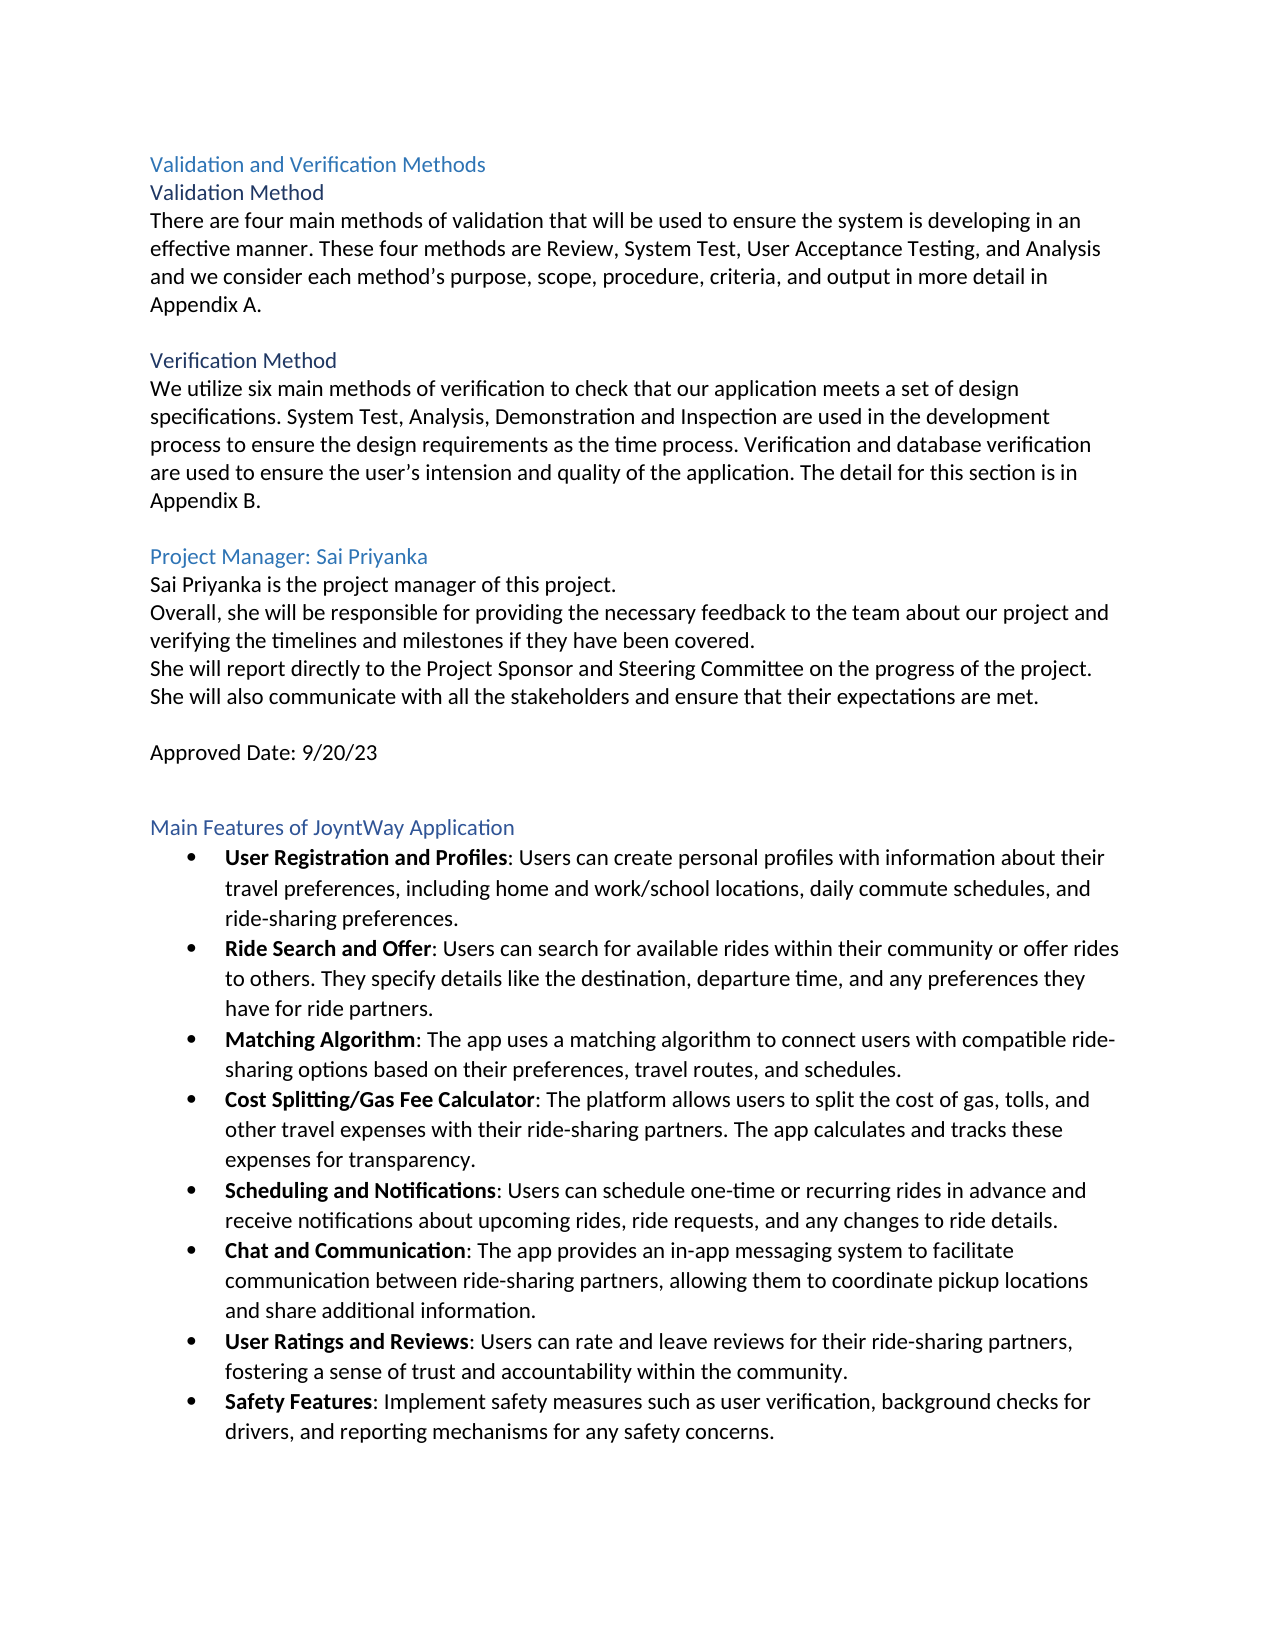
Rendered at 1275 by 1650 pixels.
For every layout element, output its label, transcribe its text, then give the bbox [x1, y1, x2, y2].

text Approved Date: 9/20/23 [150, 738, 1125, 766]
list Chat and Communication: The app provides an in-app messaging system to facilitate communication between ride-sharing partners, allowing them to coordinate pickup locations and share additional information. [187, 1236, 1125, 1325]
text She will report directly to the Project Sponsor and Steering Committee on the progress of the project. [150, 654, 1125, 682]
subtitle Verification Method [150, 346, 1125, 374]
list User Registration and Profiles: Users can create personal profiles with information about their travel preferences, including home and work/school locations, daily commute schedules, and ride-sharing preferences. [187, 843, 1125, 932]
text Sai Priyanka is the project manager of this project. [150, 570, 1125, 598]
text Overall, she will be responsible for providing the necessary feedback to the team about our project and verifying the timelines and milestones if they have been covered. [150, 598, 1125, 654]
list Scheduling and Notifications: Users can schedule one-time or recurring rides in advance and receive notifications about upcoming rides, ride requests, and any changes to ride details. [187, 1176, 1125, 1234]
list Cost Splitting/Gas Fee Calculator: The platform allows users to split the cost of gas, tolls, and other travel expenses with their ride-sharing partners. The app calculates and tracks these expenses for transparency. [187, 1085, 1125, 1174]
subtitle Validation and Verification Methods [150, 150, 1125, 178]
list Ride Search and Offer: Users can search for available rides within their community or offer rides to others. They specify details like the destination, departure time, and any preferences they have for ride partners. [187, 934, 1125, 1023]
text We utilize six main methods of verification to check that our application meets a set of design specifications. System Test, Analysis, Demonstration and Inspection are used in the development process to ensure the design requirements as the time process. Verification and database verification are used to ensure the user’s intension and quality of the application. The detail for this section is in Appendix B. [150, 374, 1125, 514]
list Safety Features: Implement safety measures such as user verification, background checks for drivers, and reporting mechanisms for any safety concerns. [187, 1387, 1125, 1446]
list User Ratings and Reviews: Users can rate and leave reviews for their ride-sharing partners, fostering a sense of trust and accountability within the community. [187, 1327, 1125, 1385]
subtitle Project Manager: Sai Priyanka [150, 542, 1125, 570]
text There are four main methods of validation that will be used to ensure the system is developing in an effective manner. These four methods are Review, System Test, User Acceptance Testing, and Analysis and we consider each method’s purpose, scope, procedure, criteria, and output in more detail in Appendix A. [150, 206, 1125, 318]
text She will also communicate with all the stakeholders and ensure that their expectations are met. [150, 682, 1125, 710]
list Matching Algorithm: The app uses a matching algorithm to connect users with compatible ride-sharing options based on their preferences, travel routes, and schedules. [187, 1025, 1125, 1083]
subtitle Main Features of JoyntWay Application [150, 813, 1125, 841]
subtitle Validation Method [150, 178, 1125, 206]
